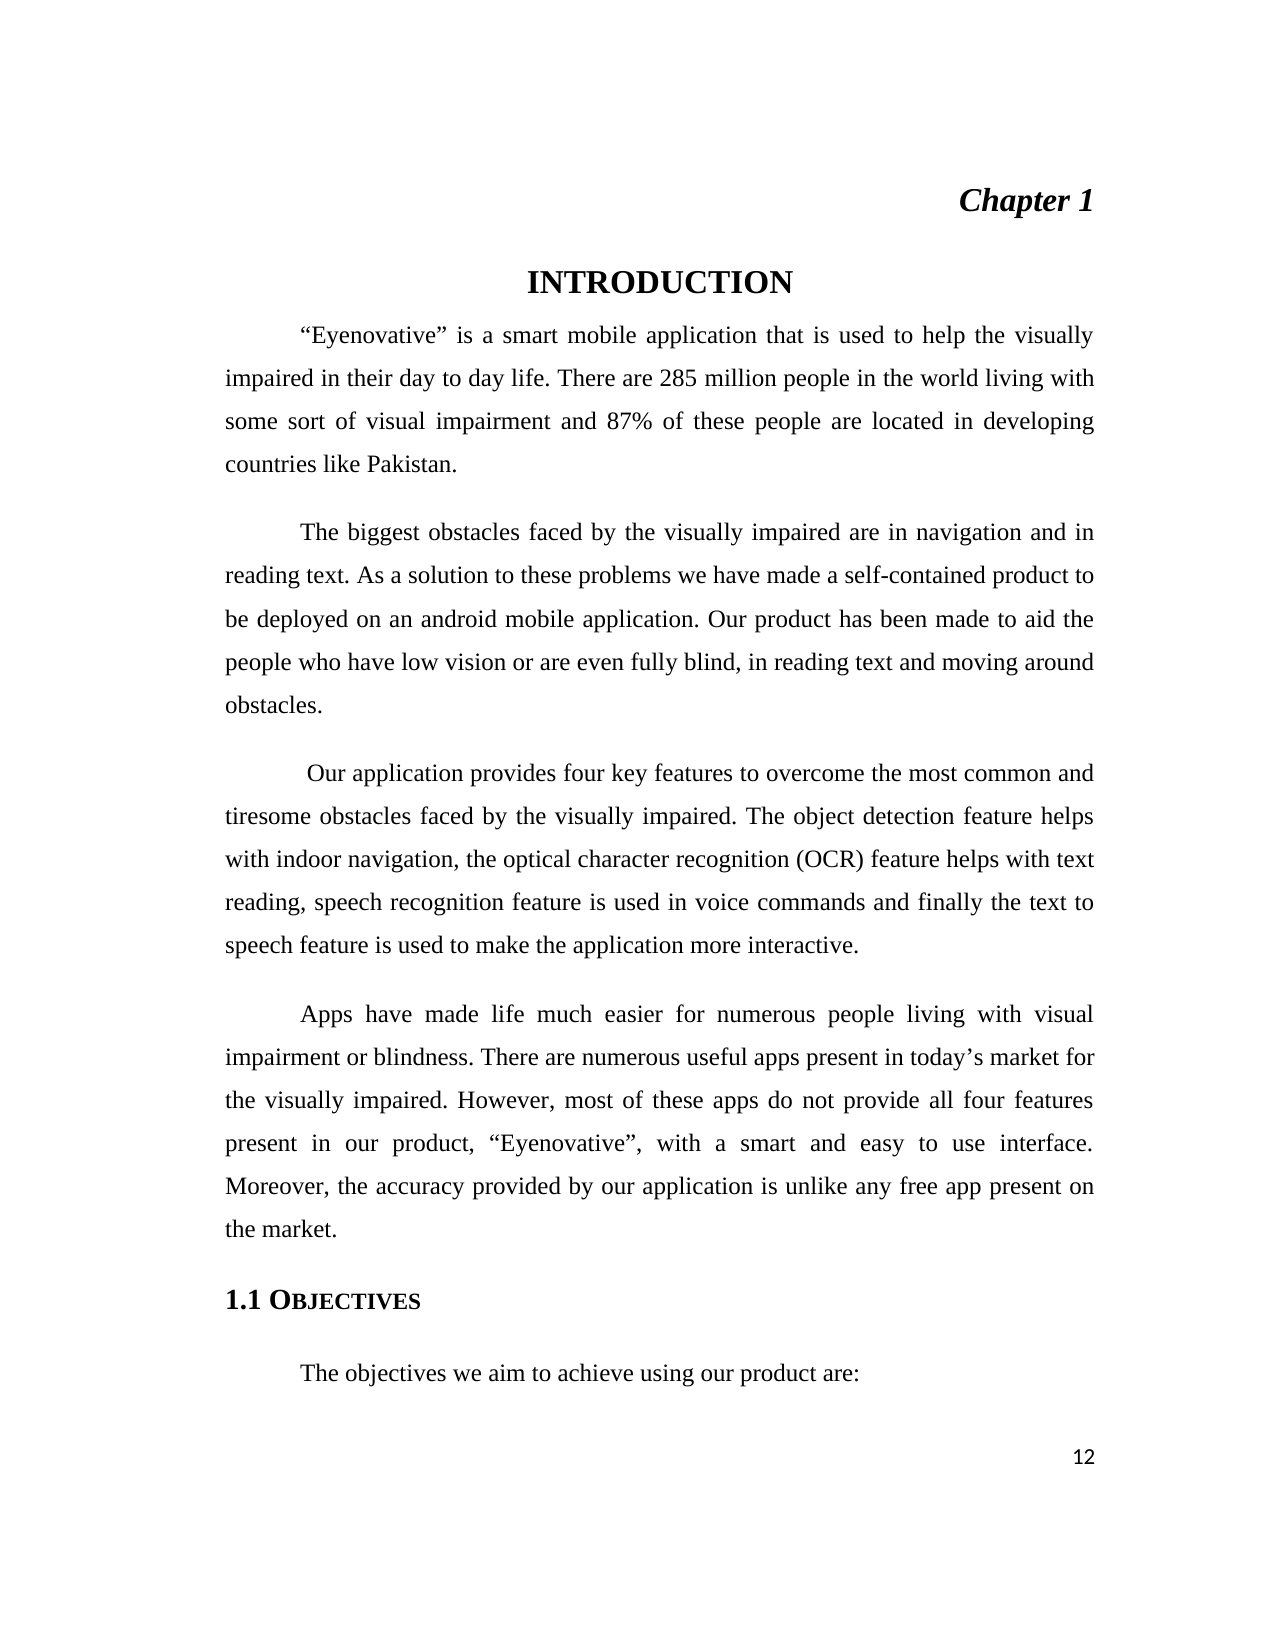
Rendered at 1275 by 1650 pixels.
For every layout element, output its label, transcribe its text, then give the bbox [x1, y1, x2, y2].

subtitle INTRODUCTION [225, 262, 1095, 301]
text The biggest obstacles faced by the visually impaired are in navigation and in reading text. As a solution to these problems we have made a self-contained product to be deployed on an android mobile application. Our product has been made to aid the people who have low vision or are even fully blind, in reading text and moving around obstacles. [225, 517, 1095, 719]
text Our application provides four key features to overcome the most common and tiresome obstacles faced by the visually impaired. The object detection feature helps with indoor navigation, the optical character recognition (OCR) feature helps with text reading, speech recognition feature is used in voice commands and finally the text to speech feature is used to make the application more interactive. [225, 758, 1095, 959]
text Apps have made life much easier for numerous people living with visual impairment or blindness. There are numerous useful apps present in today’s market for the visually impaired. However, most of these apps do not provide all four features present in our product, “Eyenovative”, with a smart and easy to use interface. Moreover, the accuracy provided by our application is unlike any free app present on the market. [225, 999, 1095, 1243]
text “Eyenovative” is a smart mobile application that is used to help the visually impaired in their day to day life. There are 285 million people in the world living with some sort of visual impairment and 87% of these people are located in developing countries like Pakistan. [225, 320, 1095, 478]
subtitle 1.1 Objectives [225, 1282, 1095, 1316]
text The objectives we aim to achieve using our product are: [225, 1358, 1095, 1387]
text Chapter 1 [225, 180, 1095, 218]
